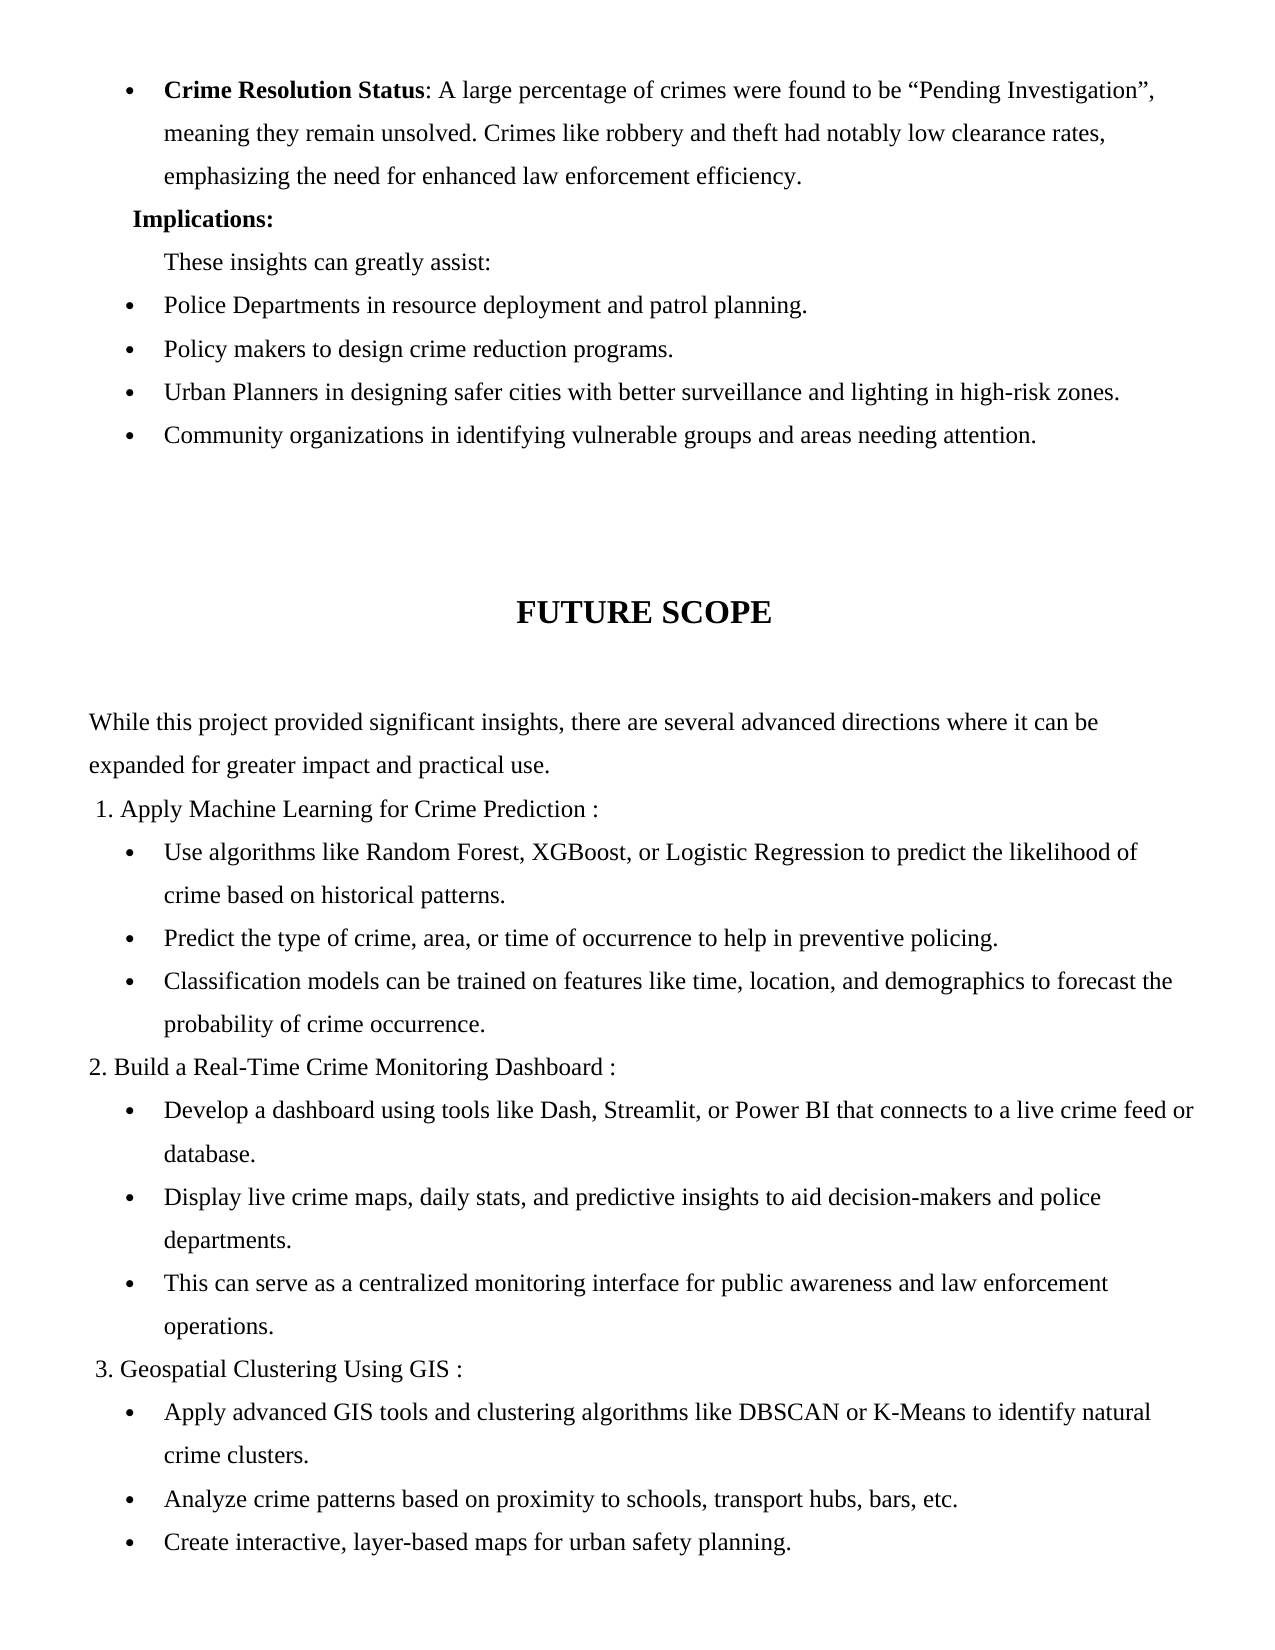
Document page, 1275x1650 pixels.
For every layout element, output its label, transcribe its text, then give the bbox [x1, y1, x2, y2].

list Crime Resolution Status: A large percentage of crimes were found to be “Pending Investigation”, meaning they remain unsolved. Crimes like robbery and theft had notably low clearance rates, emphasizing the need for enhanced law enforcement efficiency. [126, 75, 1200, 190]
list Urban Planners in designing safer cities with better surveillance and lighting in high-risk zones. [126, 377, 1200, 406]
text 3. Geospatial Clustering Using GIS : [89, 1354, 1200, 1383]
list Policy makers to design crime reduction programs. [126, 334, 1200, 362]
list Display live crime maps, daily stats, and predictive insights to aid decision-makers and police departments. [126, 1182, 1200, 1254]
text 1. Apply Machine Learning for Crime Prediction : [89, 794, 1200, 822]
text Implications: [126, 204, 1200, 233]
list Create interactive, layer-based maps for urban safety planning. [126, 1527, 1200, 1556]
text 2. Build a Real-Time Crime Monitoring Dashboard : [89, 1052, 1200, 1081]
list Predict the type of crime, area, or time of occurrence to help in preventive policing. [126, 923, 1200, 952]
list Apply advanced GIS tools and clustering algorithms like DBSCAN or K-Means to identify natural crime clusters. [126, 1397, 1200, 1469]
text FUTURE SCOPE [89, 592, 1200, 631]
list Use algorithms like Random Forest, XGBoost, or Logistic Regression to predict the likelihood of crime based on historical patterns. [126, 837, 1200, 909]
text These insights can greatly assist: [164, 247, 1200, 276]
text While this project provided significant insights, there are several advanced directions where it can be expanded for greater impact and practical use. [89, 707, 1200, 779]
list Analyze crime patterns based on proximity to schools, transport hubs, bars, etc. [126, 1484, 1200, 1512]
list Police Departments in resource deployment and patrol planning. [126, 291, 1200, 319]
list This can serve as a centralized monitoring interface for public awareness and law enforcement operations. [126, 1268, 1200, 1340]
list Develop a dashboard using tools like Dash, Streamlit, or Power BI that connects to a live crime feed or database. [126, 1096, 1200, 1167]
list Community organizations in identifying vulnerable groups and areas needing attention. [126, 420, 1200, 449]
list Classification models can be trained on features like time, location, and demographics to forecast the probability of crime occurrence. [126, 966, 1200, 1038]
